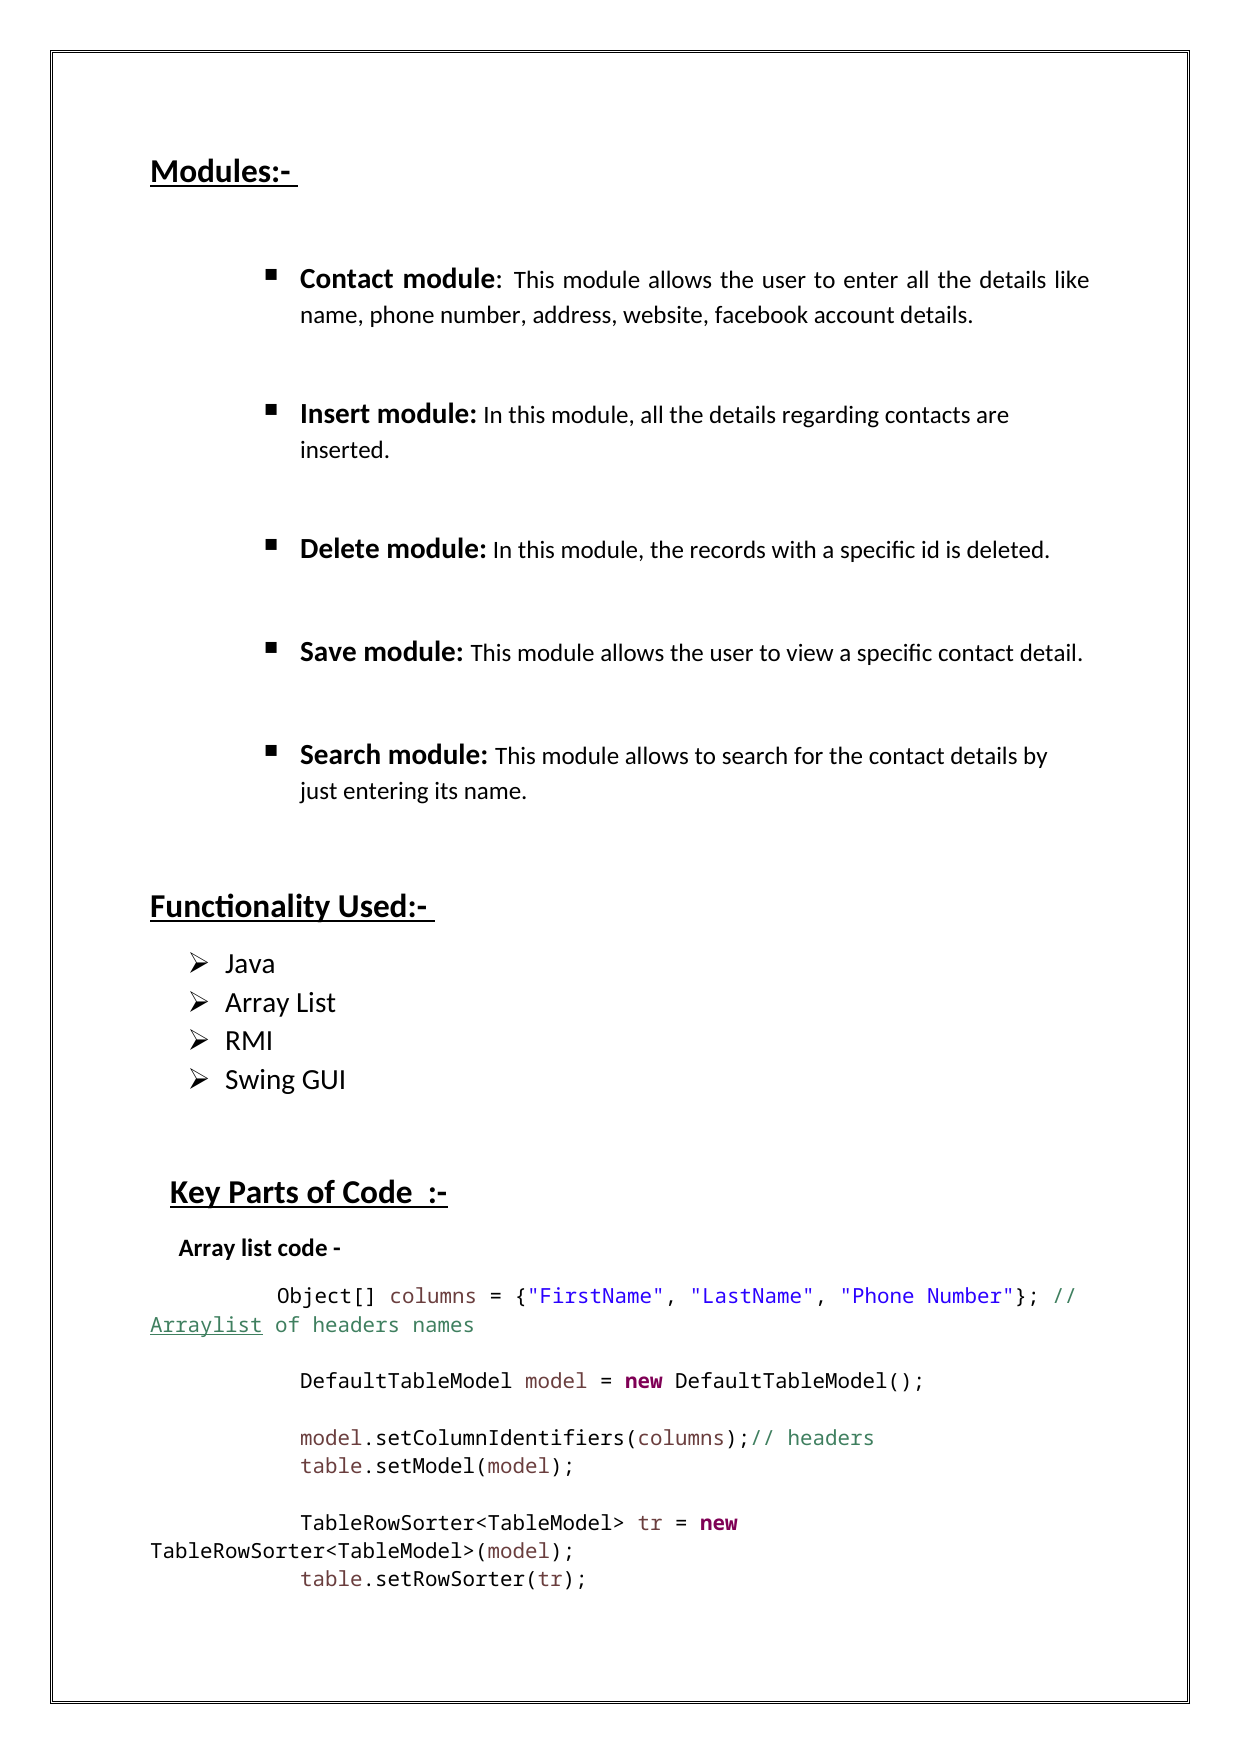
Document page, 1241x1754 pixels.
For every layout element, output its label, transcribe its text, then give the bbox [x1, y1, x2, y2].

list RMI [187, 1022, 1090, 1058]
text table.setRowSorter(tr); [150, 1564, 1090, 1593]
text model.setColumnIdentifiers(columns);// headers [150, 1423, 1090, 1451]
list Delete module: In this module, the records with a specific id is deleted. [262, 531, 1090, 567]
list Save module: This module allows the user to view a specific contact detail. [262, 633, 1090, 670]
list Search module: This module allows to search for the contact details by just entering its name. [262, 736, 1090, 805]
text Array list code - [150, 1232, 1090, 1262]
text Key Parts of Code :- [150, 1171, 1090, 1212]
list Insert module: In this module, all the details regarding contacts are inserted. [262, 395, 1090, 465]
text Modules:- [150, 150, 1090, 191]
text Object[] columns = {"FirstName", "LastName", "Phone Number"}; // Arraylist of headers names [150, 1281, 1090, 1338]
list Swing GUI [187, 1061, 1090, 1097]
list Contact module: This module allows the user to enter all the details like name, phone number, address, website, facebook account details. [262, 260, 1090, 329]
text TableRowSorter<TableModel> tr = new TableRowSorter<TableModel>(model); [150, 1508, 1090, 1564]
text Functionality Used:- [150, 885, 1090, 926]
text table.setModel(model); [150, 1451, 1090, 1479]
text DefaultTableModel model = new DefaultTableModel(); [150, 1366, 1090, 1395]
list Array List [187, 984, 1090, 1020]
list Java [187, 946, 1090, 981]
